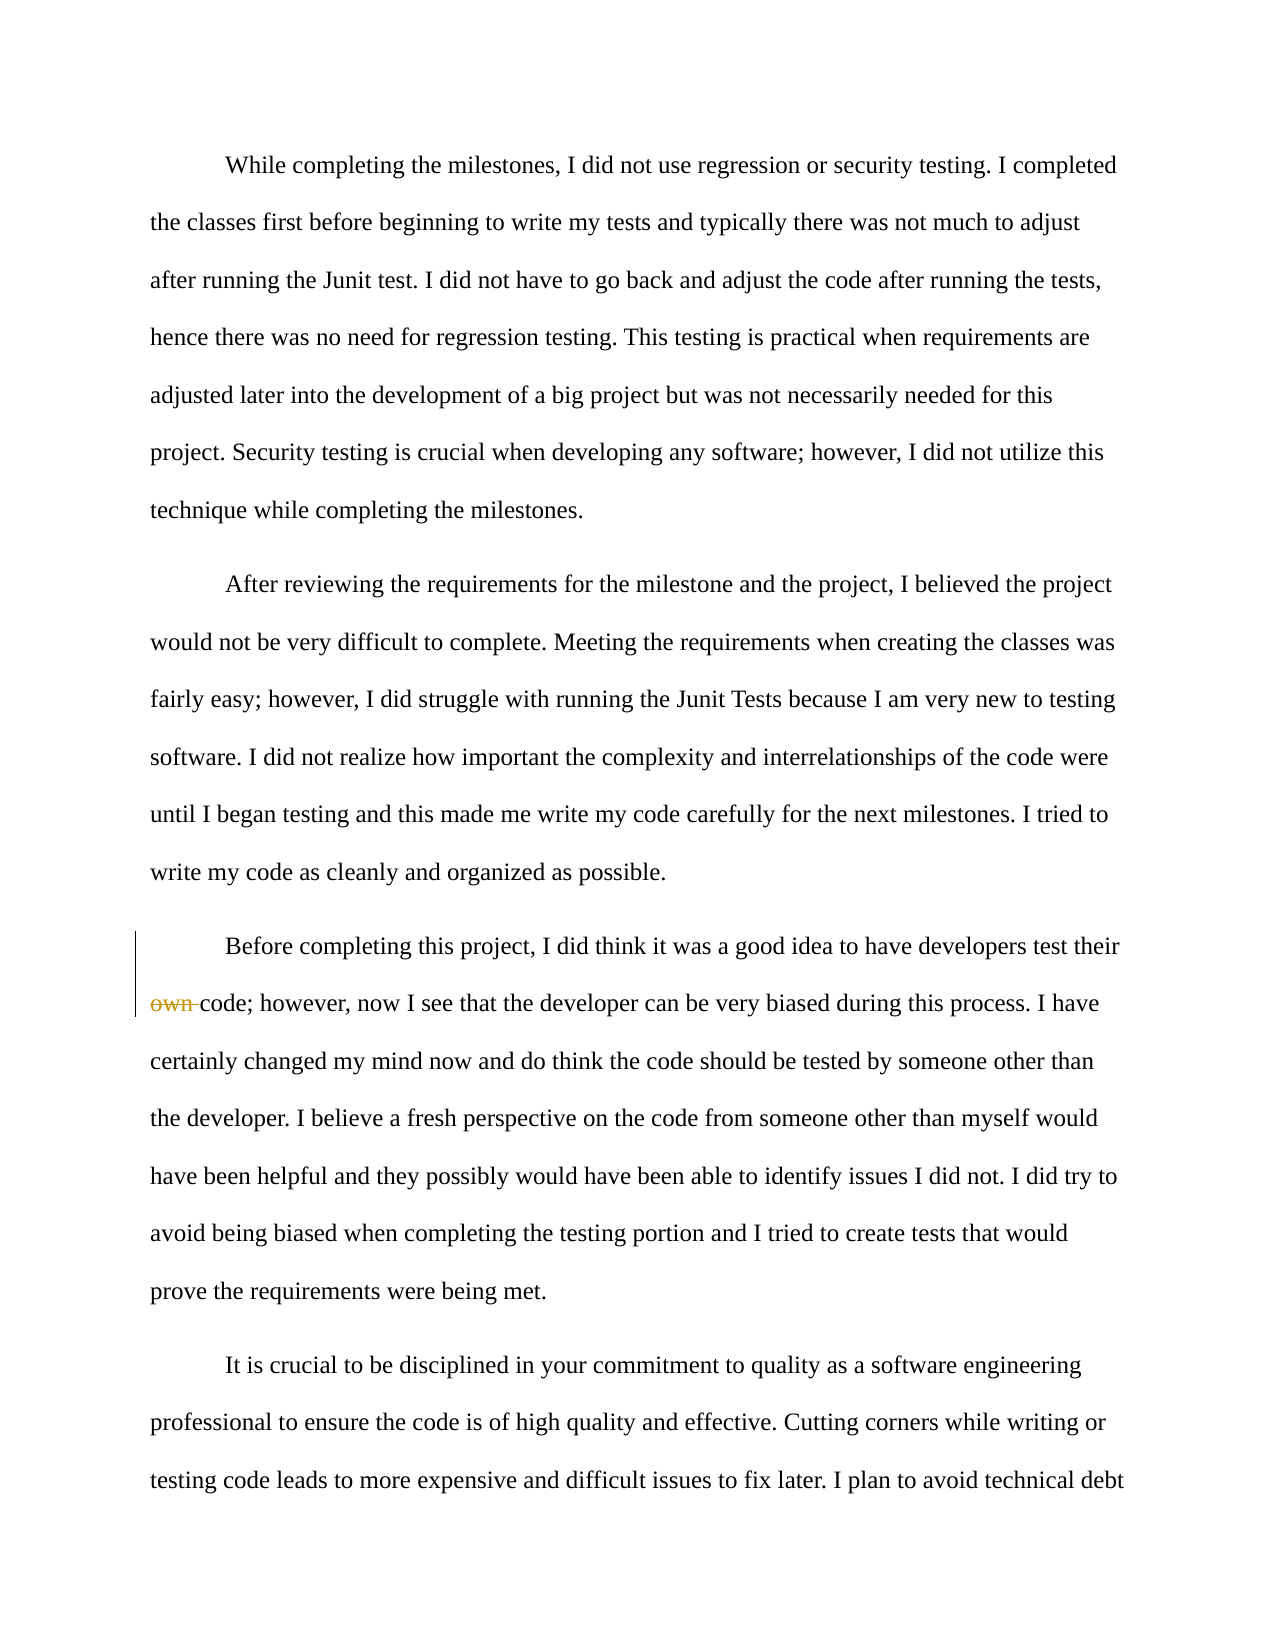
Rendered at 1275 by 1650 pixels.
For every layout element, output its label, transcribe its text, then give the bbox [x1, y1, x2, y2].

text After reviewing the requirements for the milestone and the project, I believed the project would not be very difficult to complete. Meeting the requirements when creating the classes was fairly easy; however, I did struggle with running the Junit Tests because I am very new to testing software. I did not realize how important the complexity and interrelationships of the code were until I began testing and this made me write my code carefully for the next milestones. I tried to write my code as cleanly and organized as possible. [150, 569, 1125, 885]
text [150, 1350, 1125, 1494]
text Before completing this project, I did think it was a good idea to have developers test their code; however, now I see that the developer can be very biased during this process. I have certainly changed my mind now and do think the code should be tested by someone other than the developer. I believe a fresh perspective on the code from someone other than myself would have been helpful and they possibly would have been able to identify issues I did not. I did try to avoid being biased when completing the testing portion and I tried to create tests that would prove the requirements were being met. [150, 931, 1125, 1304]
text While completing the milestones, I did not use regression or security testing. I completed the classes first before beginning to write my tests and typically there was not much to adjust after running the Junit test. I did not have to go back and adjust the code after running the tests, hence there was no need for regression testing. This testing is practical when requirements are adjusted later into the development of a big project but was not necessarily needed for this project. Security testing is crucial when developing any software; however, I did not utilize this technique while completing the milestones. [150, 150, 1125, 524]
